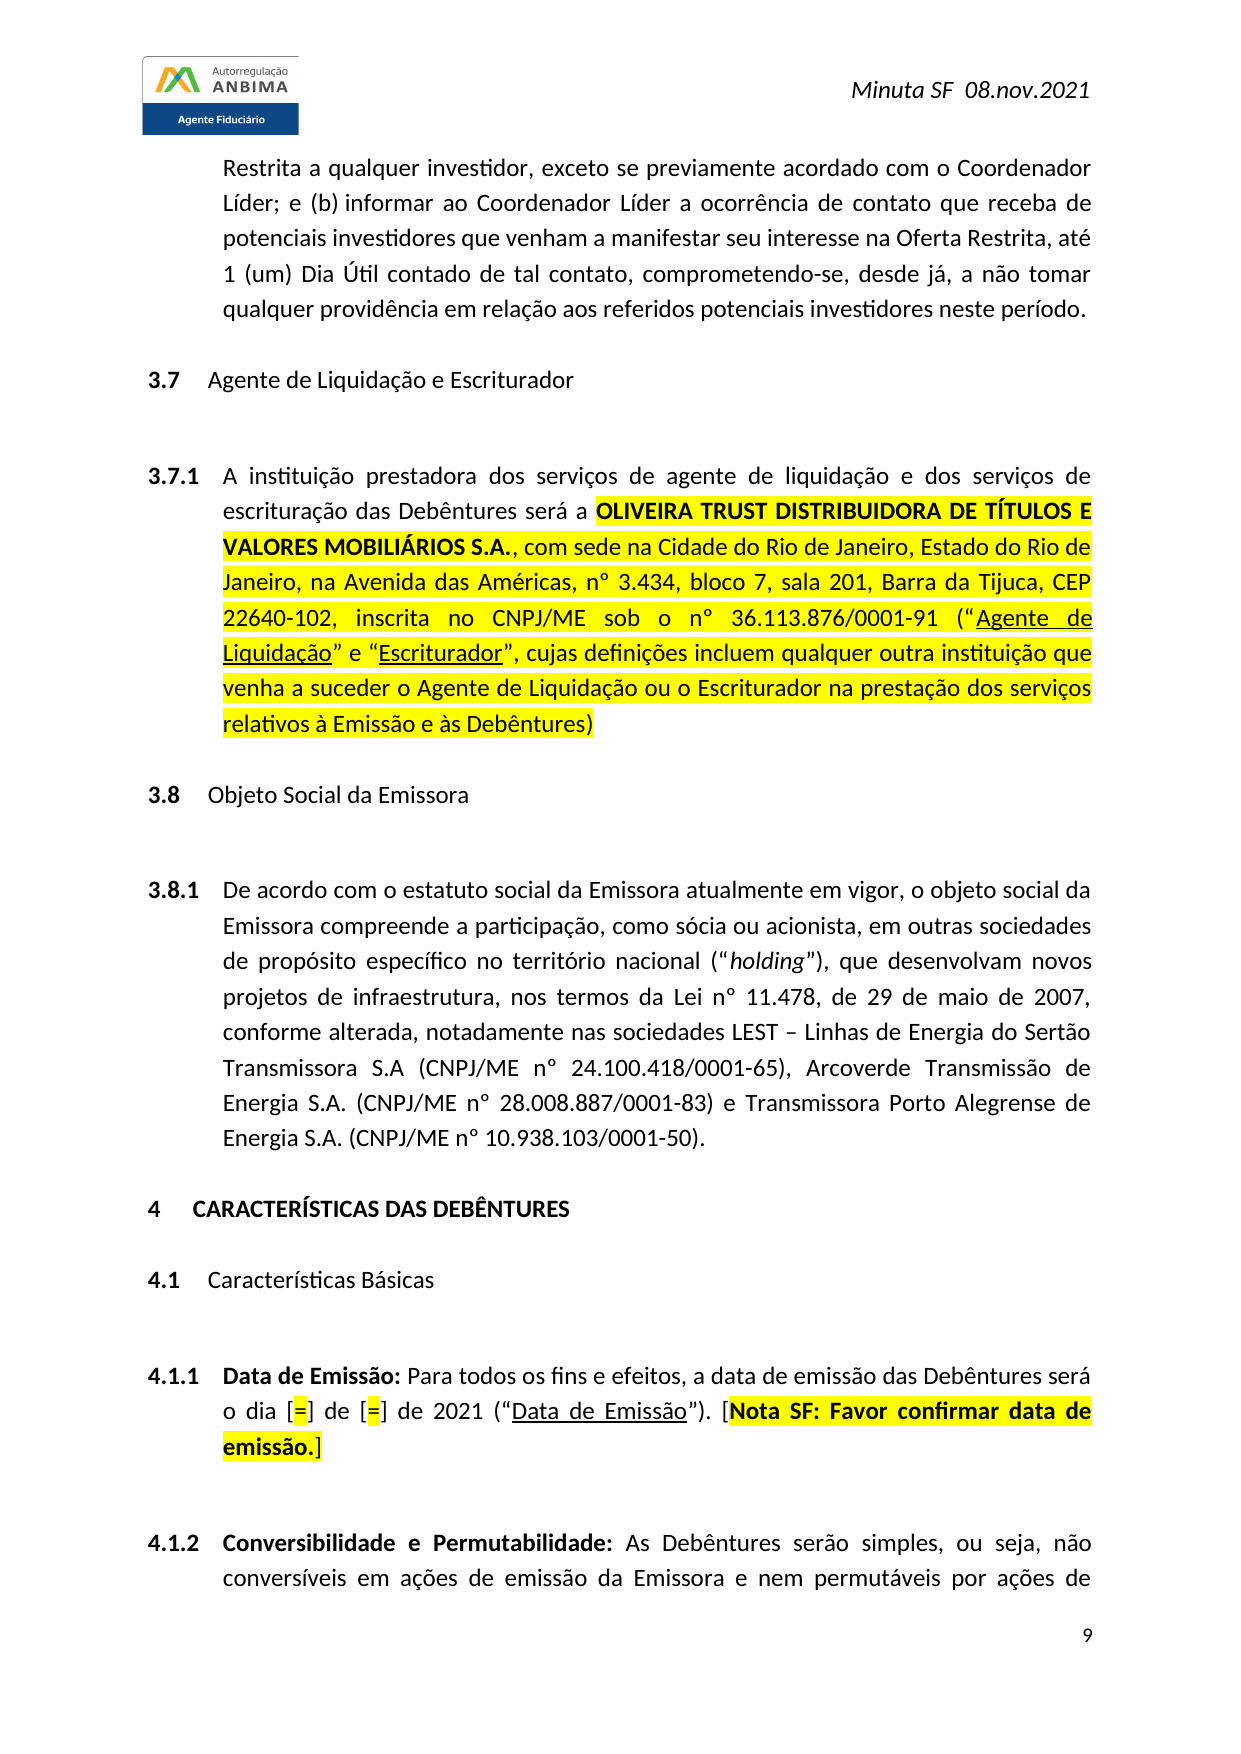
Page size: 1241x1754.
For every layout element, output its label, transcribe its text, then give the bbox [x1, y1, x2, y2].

subtitle A instituição prestadora dos serviços de agente de liquidação e dos serviços de escrituração das Debêntures será a OLIVEIRA TRUST DISTRIBUIDORA DE TÍTULOS E VALORES MOBILIÁRIOS S.A., com sede na Cidade do Rio de Janeiro, Estado do Rio de Janeiro, na Avenida das Américas, nº 3.434, bloco 7, sala 201, Barra da Tijuca, CEP 22640-102, inscrita no CNPJ/ME sob o nº 36.113.876/0001-91 (“Agente de Liquidação” e “Escriturador”, cujas definições incluem qualquer outra instituição que venha a suceder o Agente de Liquidação ou o Escriturador na prestação dos serviços relativos à Emissão e às Debêntures) [148, 456, 1092, 739]
subtitle CARACTERÍSTICAS DAS DEBÊNTURES [148, 1189, 1092, 1225]
subtitle Objeto Social da Emissora [148, 775, 1092, 810]
subtitle Agente de Liquidação e Escriturador [148, 360, 1092, 396]
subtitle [148, 148, 1092, 325]
subtitle Data de Emissão: Para todos os fins e efeitos, a data de emissão das Debêntures será o dia [=] de [=] de 2021 (“Data de Emissão”). [Nota SF: Favor confirmar data de emissão.] [148, 1356, 1092, 1462]
subtitle Características Básicas [148, 1260, 1092, 1296]
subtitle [148, 1523, 1092, 1593]
picture [142, 56, 299, 135]
subtitle De acordo com o estatuto social da Emissora atualmente em vigor, o objeto social da Emissora compreende a participação, como sócia ou acionista, em outras sociedades de propósito específico no território nacional (“holding”), que desenvolvam novos projetos de infraestrutura, nos termos da Lei nº 11.478, de 29 de maio de 2007, conforme alterada, notadamente nas sociedades LEST – Linhas de Energia do Sertão Transmissora S.A (CNPJ/ME nº 24.100.418/0001-65), Arcoverde Transmissão de Energia S.A. (CNPJ/ME nº 28.008.887/0001-83) e Transmissora Porto Alegrense de Energia S.A. (CNPJ/ME nº 10.938.103/0001-50). [148, 871, 1092, 1154]
